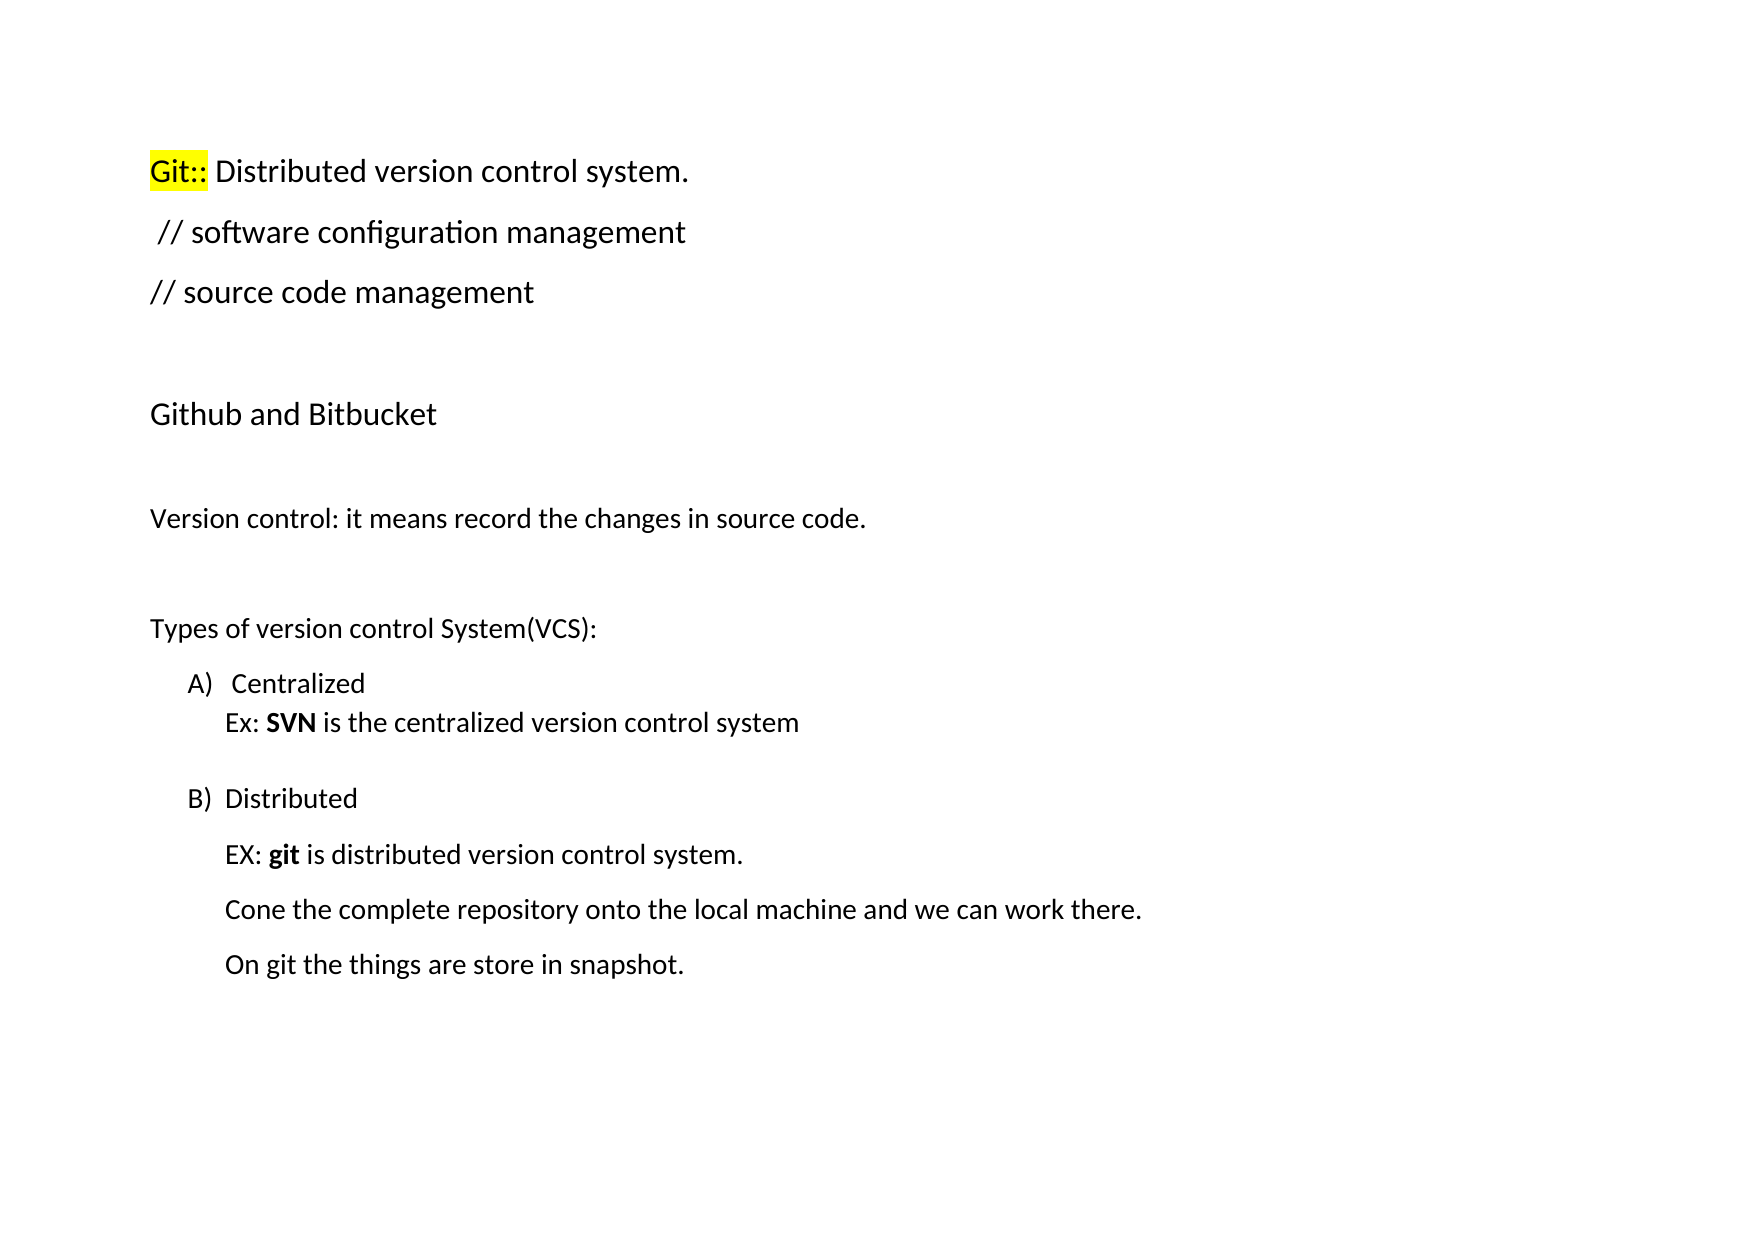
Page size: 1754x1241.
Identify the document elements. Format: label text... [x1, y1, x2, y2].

text Github and Bitbucket [150, 392, 1604, 433]
text Git:: Distributed version control system. [208, 150, 1604, 191]
text On git the things are store in snapshot. [225, 946, 1604, 982]
text Version control: it means record the changes in source code. [150, 500, 1604, 536]
text Cone the complete repository onto the local machine and we can work there. [225, 891, 1604, 926]
list Distributed [187, 781, 1604, 816]
text Types of version control System(VCS): [150, 610, 1604, 646]
text EX: git is distributed version control system. [225, 836, 1604, 871]
list Centralized [187, 665, 1604, 701]
list Ex: SVN is the centralized version control system [225, 704, 1604, 739]
text // source code management [150, 271, 1604, 312]
text // software configuration management [150, 211, 1604, 251]
